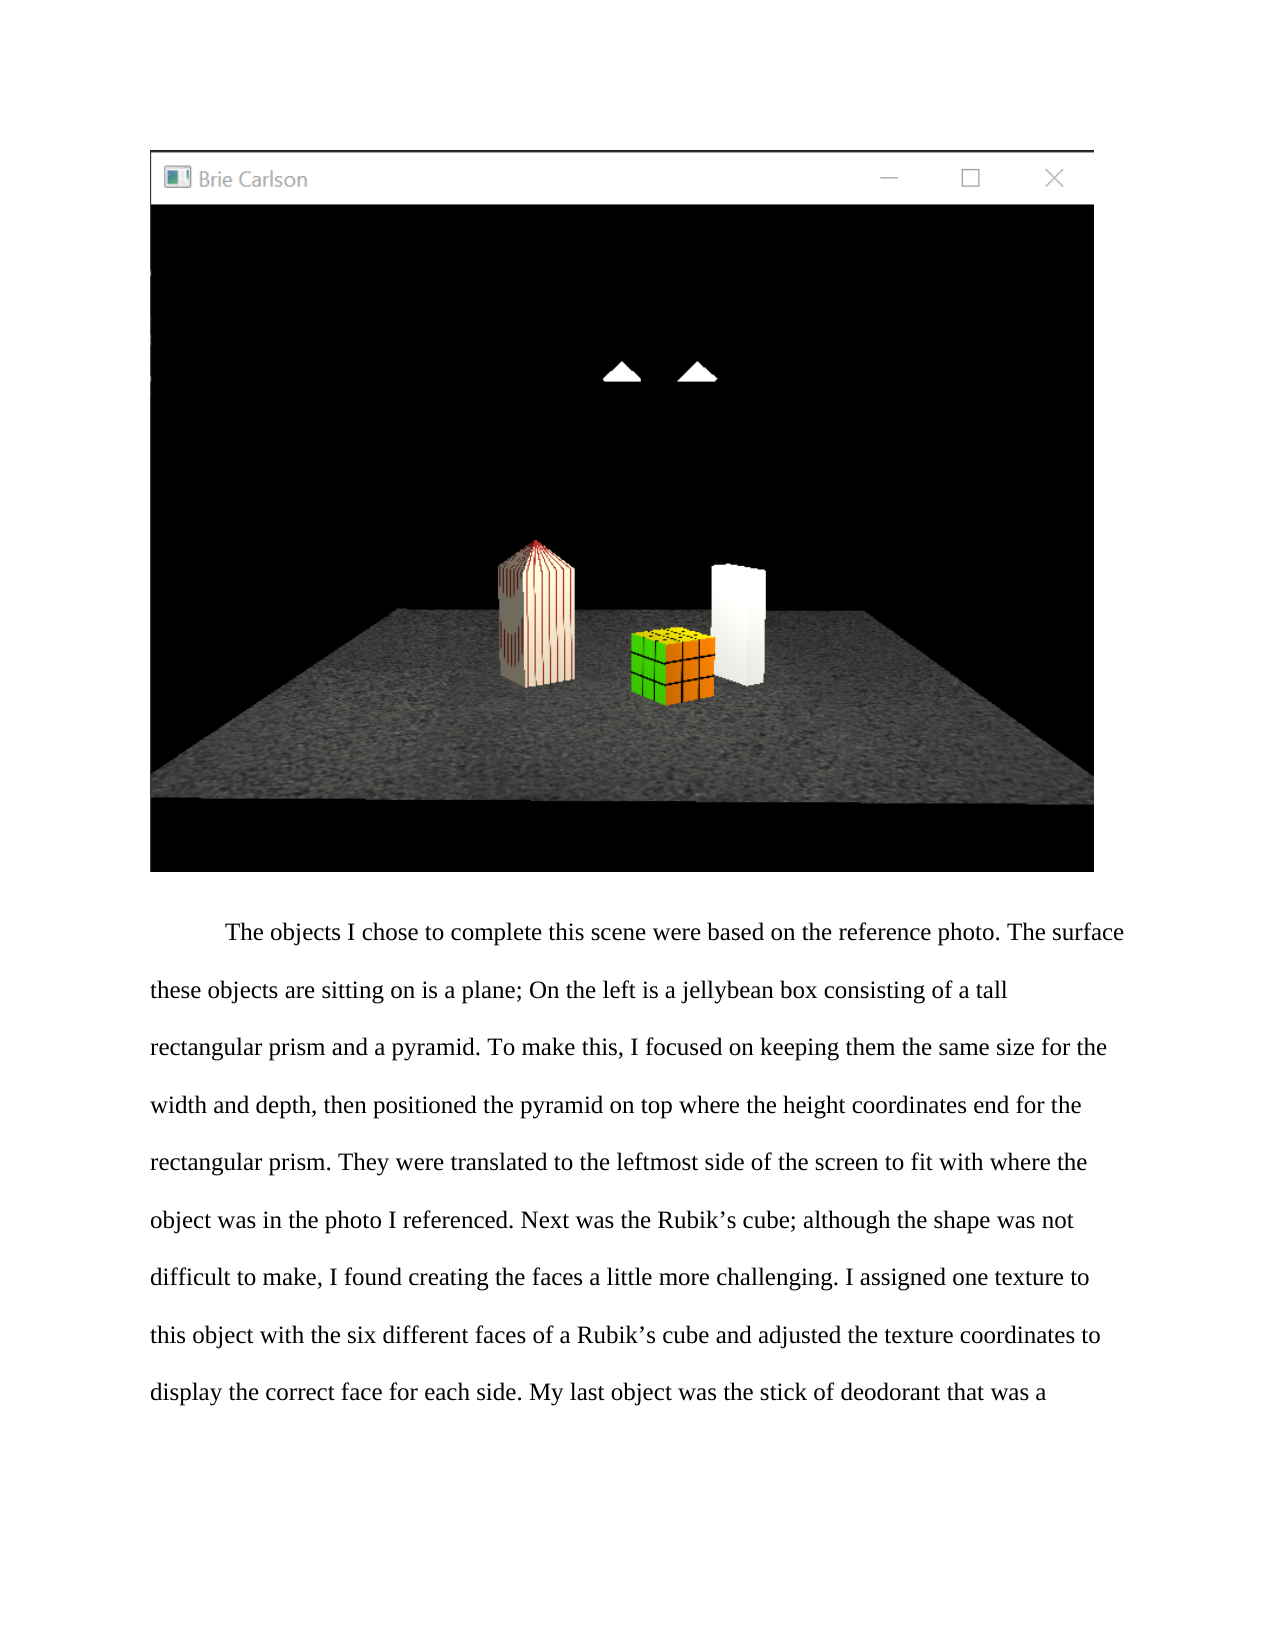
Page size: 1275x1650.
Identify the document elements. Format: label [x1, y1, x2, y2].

text [150, 917, 1125, 1406]
picture [150, 150, 1094, 872]
